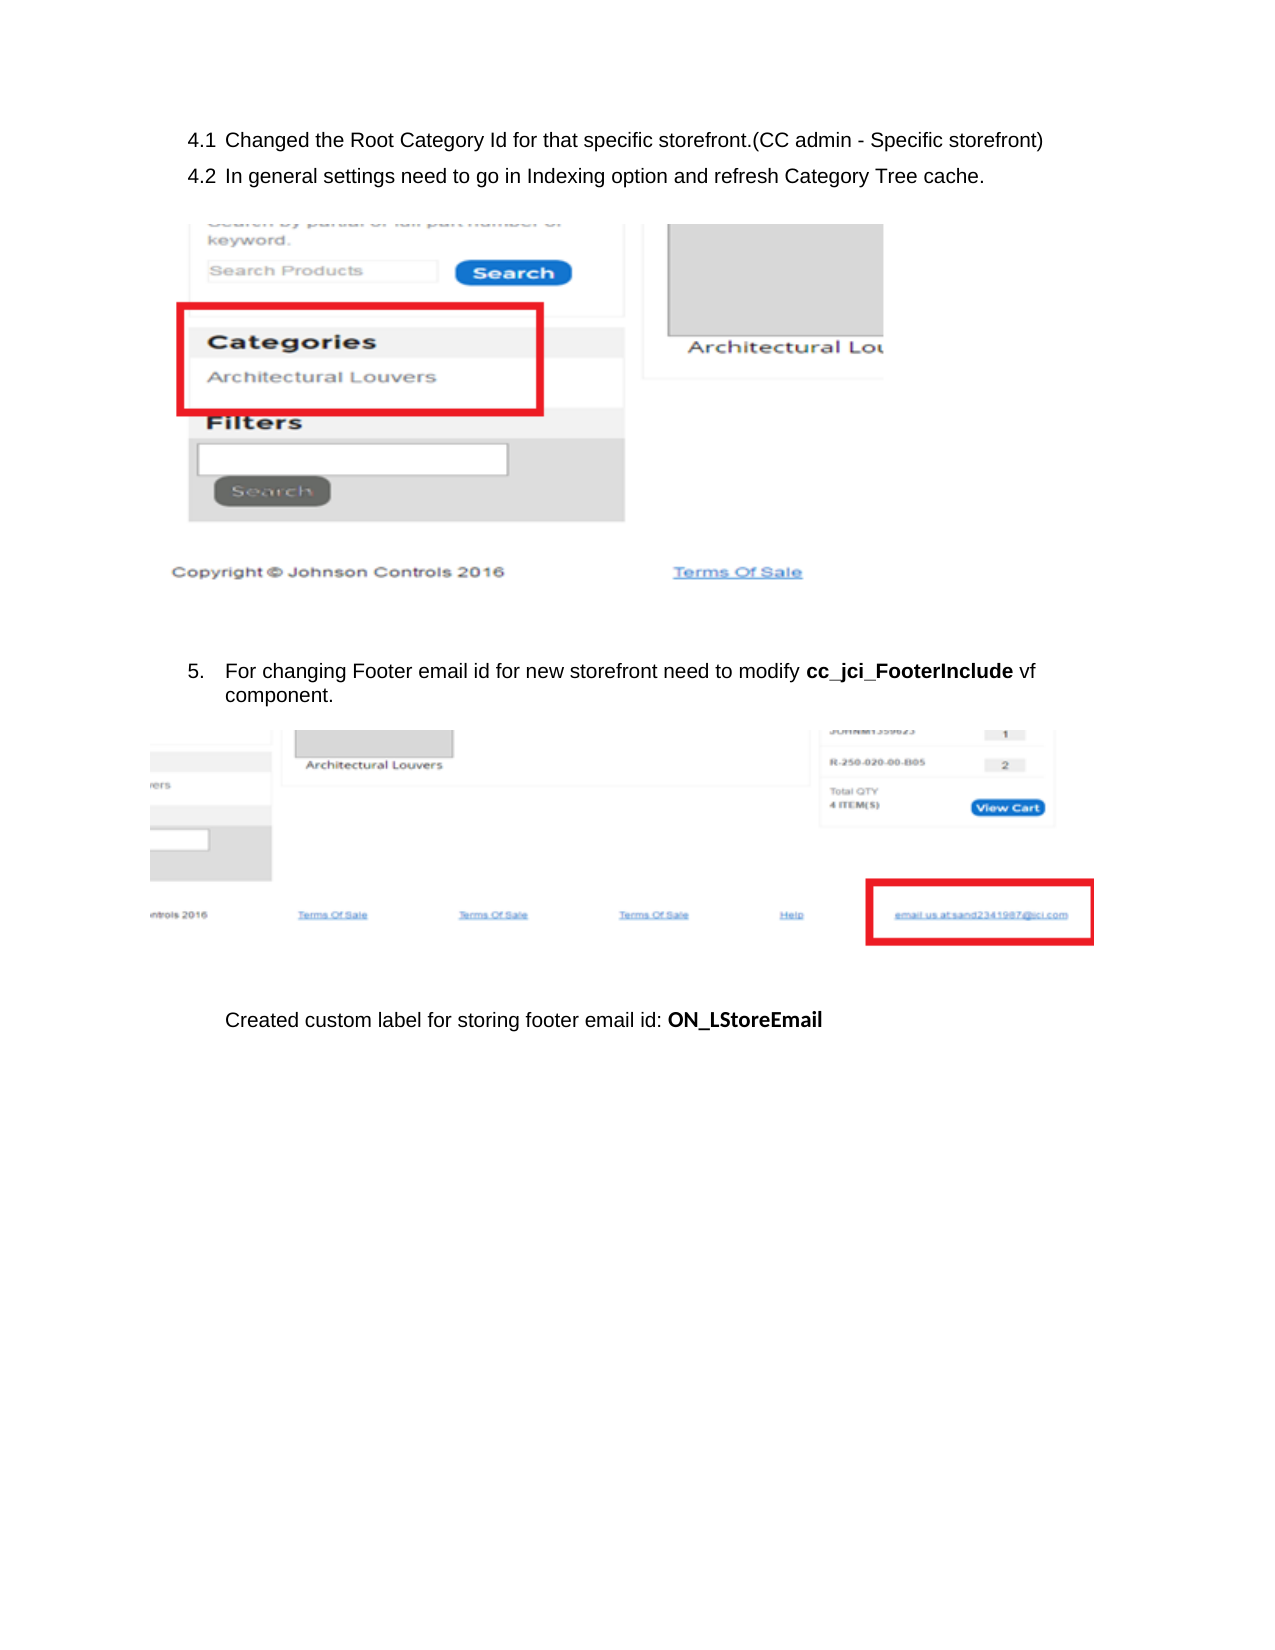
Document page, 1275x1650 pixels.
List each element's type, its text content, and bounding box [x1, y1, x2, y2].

subtitle In general settings need to go in Indexing option and refresh Category Tree cache. [187, 164, 1125, 188]
picture [150, 730, 1094, 957]
subtitle Changed the Root Category Id for that specific storefront.(CC admin - Specific storefront) [187, 128, 1125, 152]
list For changing Footer email id for new storefront need to modify cc_jci_FooterInclude vf component. [187, 658, 1125, 706]
text Created custom label for storing footer email id: ON_LStoreEmail [150, 1005, 1125, 1033]
picture [150, 224, 904, 611]
